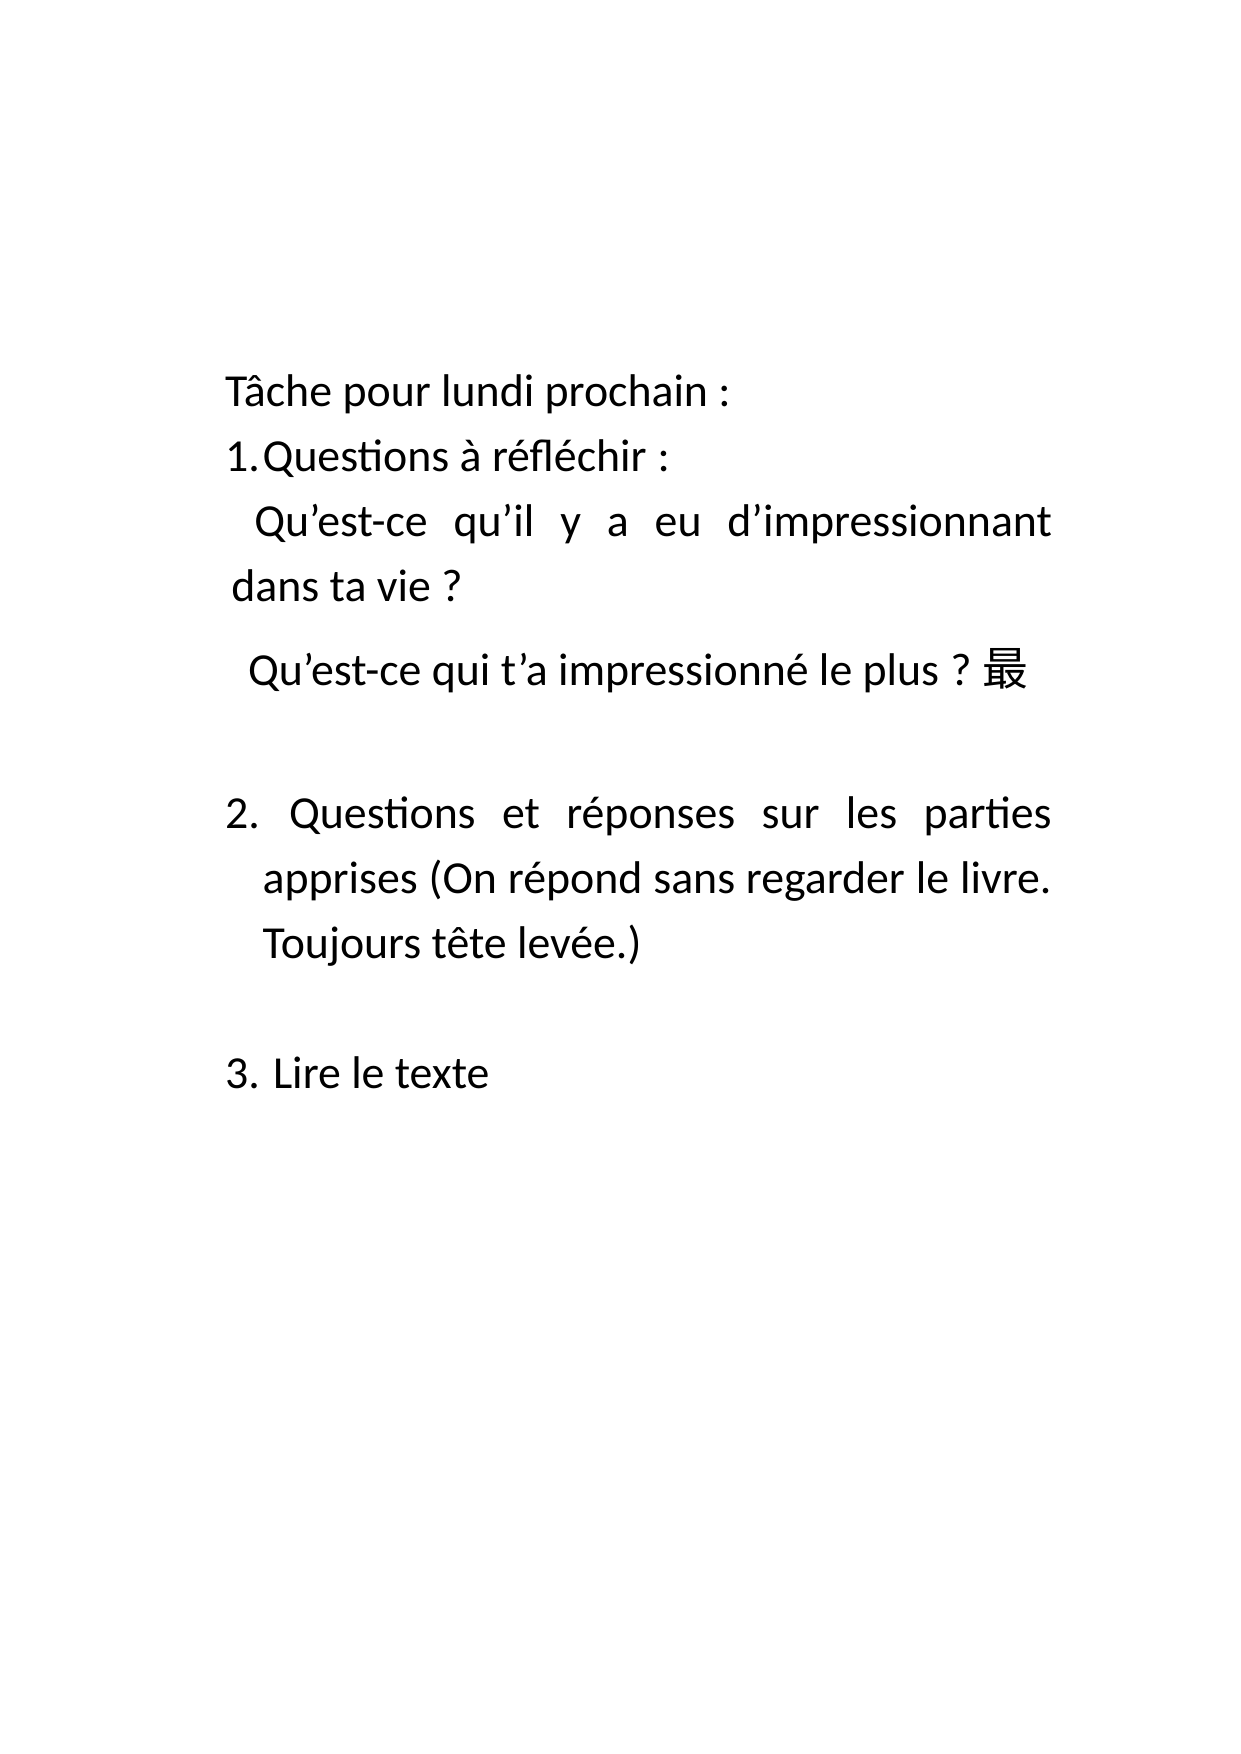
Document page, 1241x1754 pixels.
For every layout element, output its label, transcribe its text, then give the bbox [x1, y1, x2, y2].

list Qu’est-ce qu’il y a eu d’impressionnant dans ta vie ? [231, 487, 1053, 617]
list Questions à réfléchir : [225, 422, 1053, 487]
list Lire le texte [225, 1039, 1053, 1104]
list Qu’est-ce qui t’a impressionné le plus ? 最 [225, 617, 1053, 714]
list Questions et réponses sur les parties apprises (On répond sans regarder le livre. Toujours tête levée.) [225, 779, 1053, 974]
list Tâche pour lundi prochain : [225, 357, 1053, 422]
